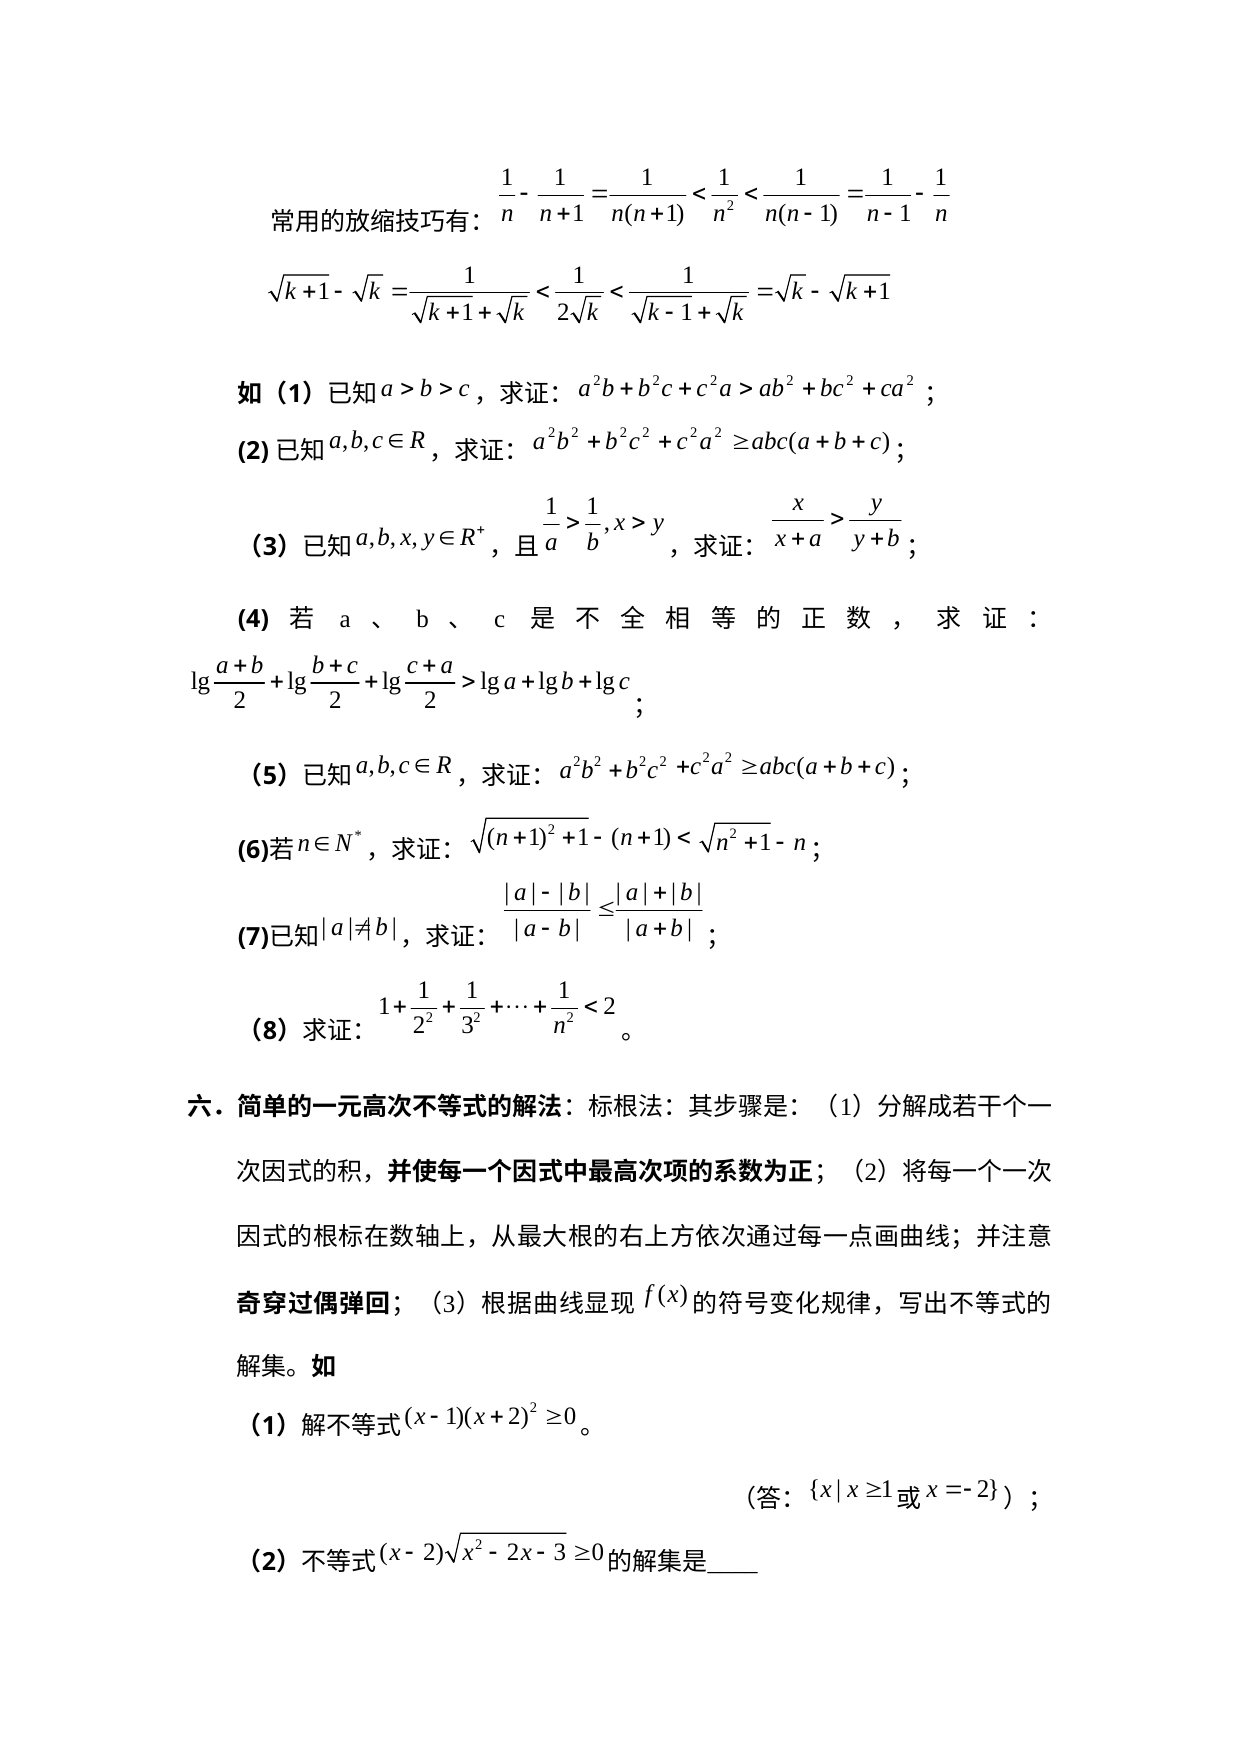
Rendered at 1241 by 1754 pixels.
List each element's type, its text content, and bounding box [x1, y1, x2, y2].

text （8）求证：。 [187, 974, 1053, 1072]
text 如（1）已知，求证： ； [187, 357, 1053, 422]
text (4)若a、b、c是不全相等的正数，求证：； [187, 584, 1053, 747]
text 常用的放缩技巧有： [220, 162, 1053, 259]
text （1）解不等式。 [187, 1397, 1053, 1462]
text （答：或）； [187, 1462, 1053, 1527]
text （2）不等式的解集是____ [187, 1527, 1053, 1592]
text （5）已知，求证：； [187, 747, 1053, 812]
text 六．简单的一元高次不等式的解法：标根法：其步骤是：（1）分解成若干个一次因式的积，并使每一个因式中最高次项的系数为正；（2）将每一个一次因式的根标在数轴上，从最大根的右上方依次通过每一点画曲线；并注意奇穿过偶弹回；（3）根据曲线显现的符号变化规律，写出不等式的解集。如 [187, 1072, 1053, 1397]
text (7)已知，求证：； [187, 877, 1053, 974]
text (6)若，求证：； [187, 812, 1053, 877]
text （3）已知，且，求证：； [187, 487, 1053, 584]
text (2) 已知，求证：； [187, 422, 1053, 487]
